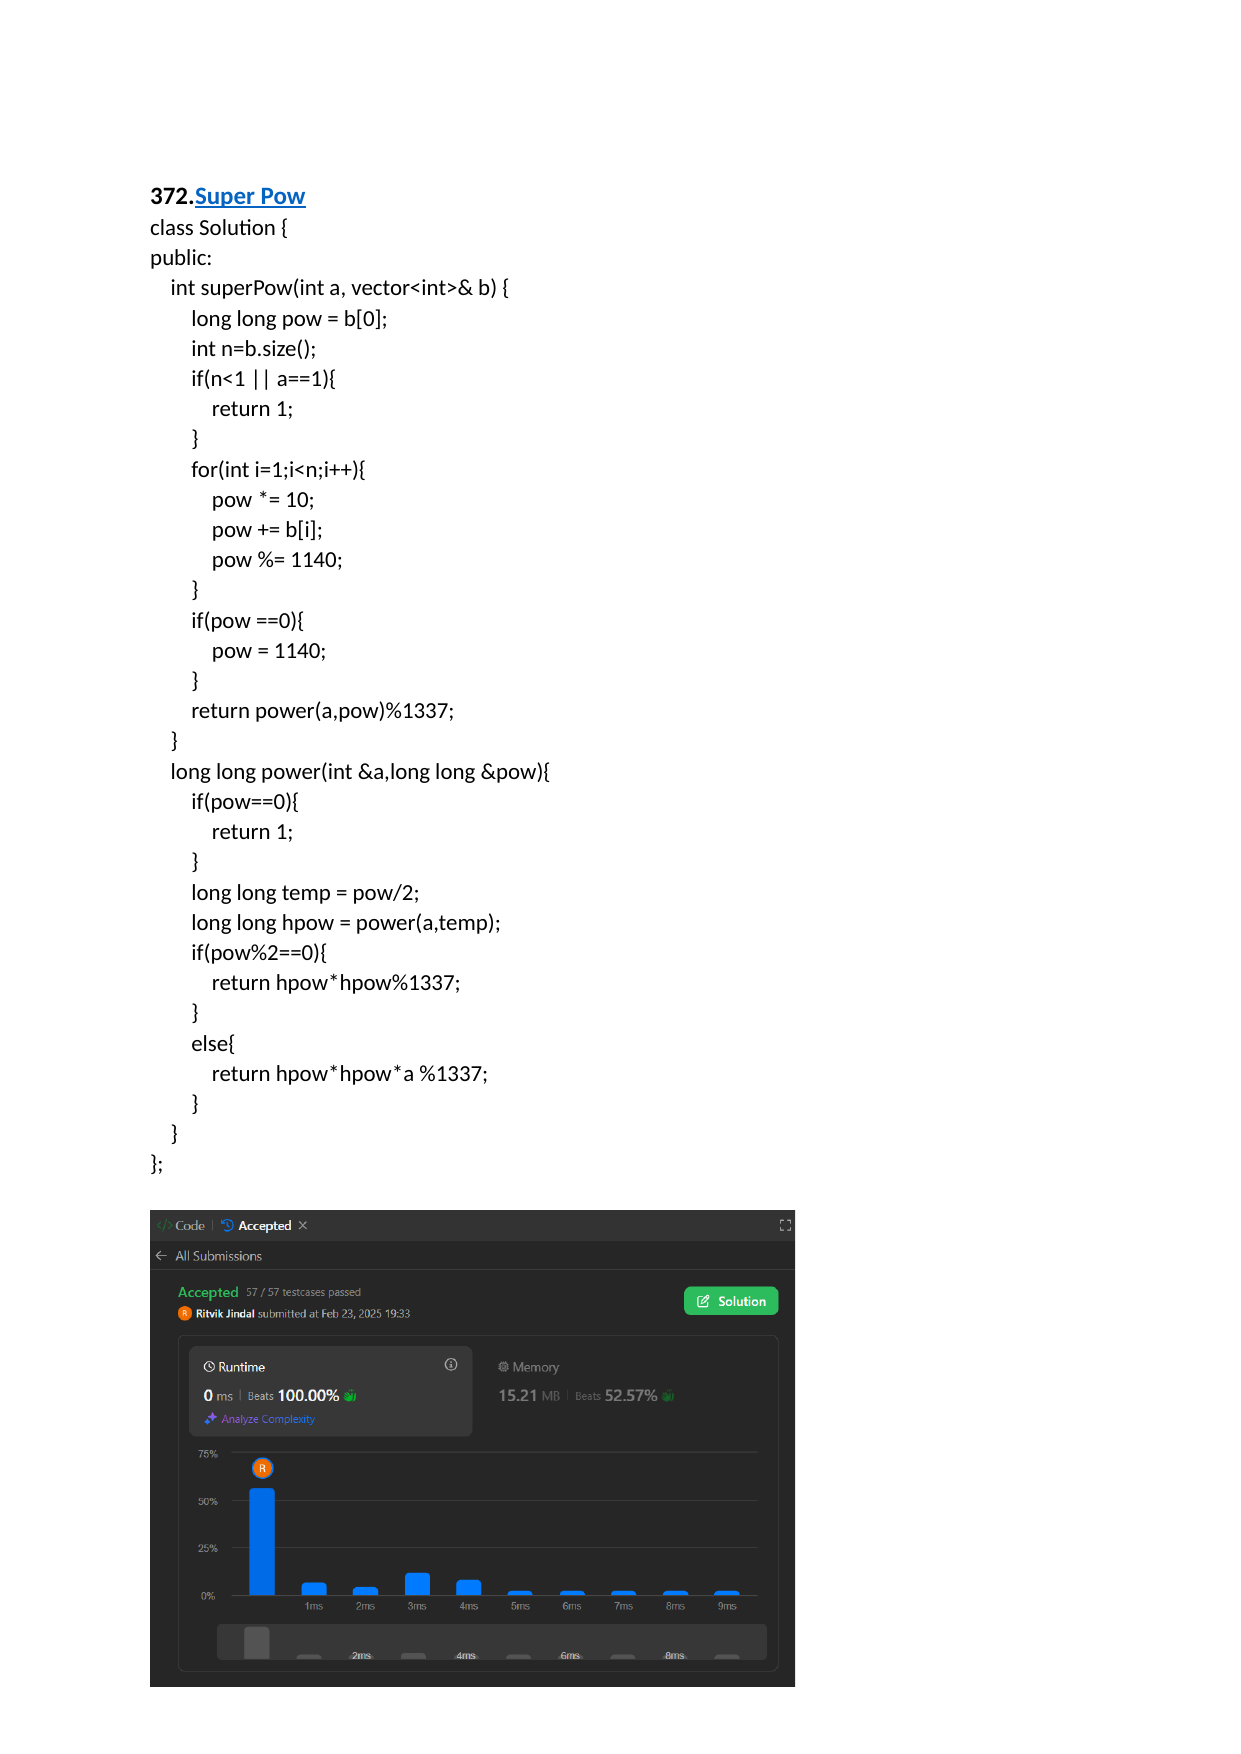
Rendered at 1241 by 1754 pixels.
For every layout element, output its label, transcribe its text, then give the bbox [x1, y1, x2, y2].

text } [150, 666, 1090, 694]
text pow *= 10; [150, 485, 1090, 513]
text } [150, 1089, 1090, 1117]
picture [150, 1210, 796, 1687]
text if(pow==0){ [150, 787, 1090, 815]
text if(pow%2==0){ [150, 938, 1090, 966]
text } [150, 576, 1090, 604]
text }; [150, 1149, 1090, 1178]
text } [150, 847, 1090, 876]
text long long pow = b[0]; [150, 304, 1090, 332]
text for(int i=1;i<n;i++){ [150, 455, 1090, 483]
text if(pow ==0){ [150, 606, 1090, 634]
text } [150, 1119, 1090, 1147]
text pow += b[i]; [150, 515, 1090, 543]
text pow = 1140; [150, 636, 1090, 664]
text if(n<1 || a==1){ [150, 364, 1090, 392]
text } [150, 424, 1090, 453]
text int superPow(int a, vector<int>& b) { [150, 273, 1090, 302]
text return power(a,pow)%1337; [150, 696, 1090, 724]
text 372.Super Pow [150, 180, 1090, 211]
text else{ [150, 1029, 1090, 1057]
text int n=b.size(); [150, 334, 1090, 362]
text class Solution { [150, 213, 1090, 241]
text public: [150, 243, 1090, 271]
text return 1; [150, 394, 1090, 422]
text return hpow*hpow*a %1337; [150, 1059, 1090, 1087]
text } [150, 998, 1090, 1027]
text return 1; [150, 817, 1090, 845]
text return hpow*hpow%1337; [150, 968, 1090, 996]
text long long power(int &a,long long &pow){ [150, 757, 1090, 785]
text pow %= 1140; [150, 545, 1090, 573]
text } [150, 727, 1090, 755]
text long long hpow = power(a,temp); [150, 908, 1090, 936]
text long long temp = pow/2; [150, 878, 1090, 906]
